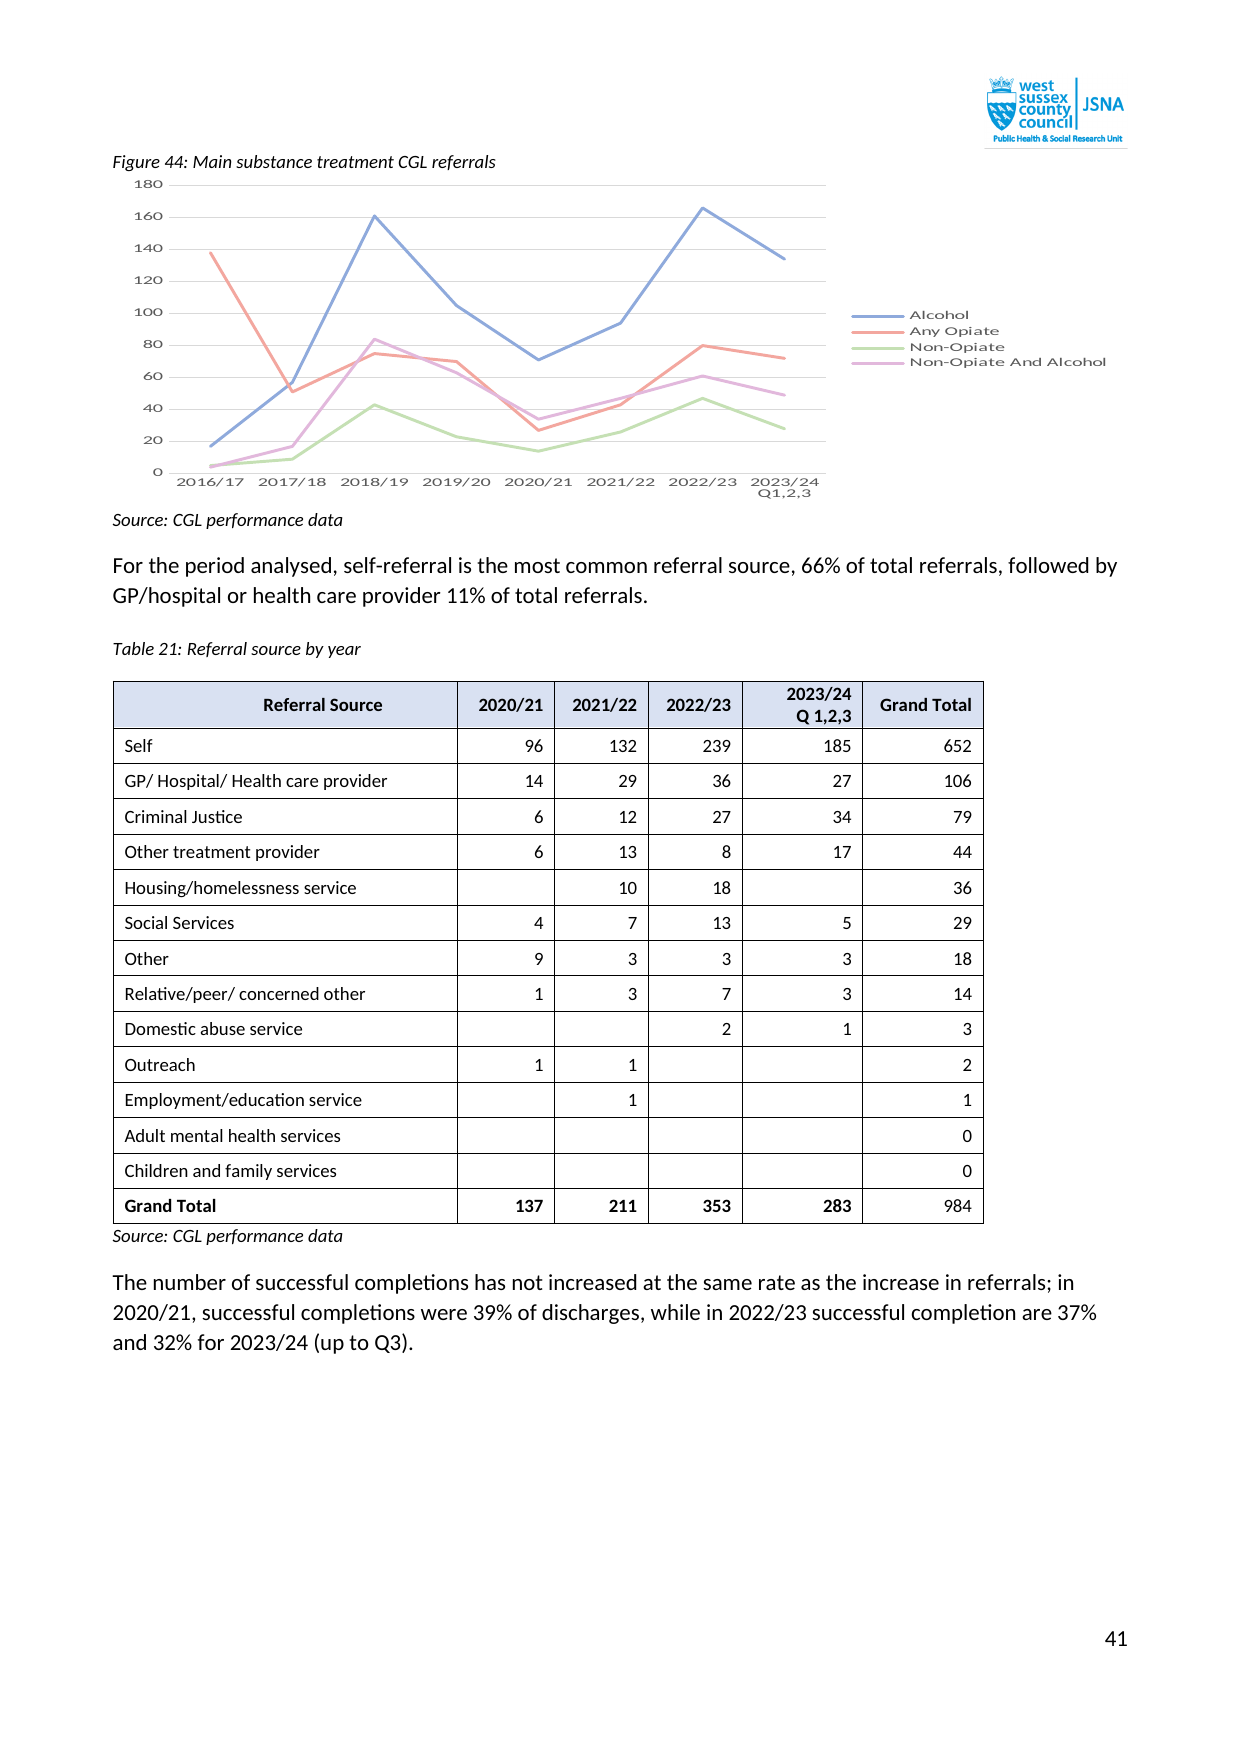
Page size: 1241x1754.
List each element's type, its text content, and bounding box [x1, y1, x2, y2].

table_cell [555, 1012, 648, 1046]
table_cell 17 [743, 835, 862, 869]
table_cell 0 [863, 1154, 983, 1188]
table_cell 5 [743, 906, 862, 940]
table_cell [458, 1083, 554, 1117]
table_cell [649, 1047, 742, 1082]
table_cell 4 [458, 906, 554, 940]
table_cell Grand Total [114, 1189, 457, 1223]
table_cell 13 [649, 906, 742, 940]
table_cell 79 [863, 799, 983, 834]
table_cell 27 [649, 799, 742, 834]
table_cell 353 [649, 1189, 742, 1223]
table_header Grand Total [863, 682, 983, 727]
table_cell [458, 1012, 554, 1046]
table_cell 14 [458, 764, 554, 798]
table_cell 2 [863, 1047, 983, 1082]
table_header Referral Source [114, 682, 457, 727]
table_cell 36 [649, 764, 742, 798]
table_cell [555, 1154, 648, 1188]
table_cell [743, 1118, 862, 1152]
table_cell GP/ Hospital/ Health care provider [114, 764, 457, 798]
table_cell 1 [458, 976, 554, 1011]
text For the period analysed, self-referral is the most common referral source, 66% of total referrals, followed by GP/hospital or health care provider 11% of total referrals. [112, 551, 1128, 610]
table_cell 12 [555, 799, 648, 834]
table_cell [743, 1083, 862, 1117]
text Source: CGL performance data [112, 1224, 1128, 1247]
table_cell Other treatment provider [114, 835, 457, 869]
table_cell Self [114, 729, 457, 763]
table_cell 6 [458, 835, 554, 869]
table_cell 3 [743, 976, 862, 1011]
table_cell [649, 1083, 742, 1117]
table_cell [649, 1154, 742, 1188]
table_cell 34 [743, 799, 862, 834]
picture [981, 73, 1128, 149]
table_cell 7 [649, 976, 742, 1011]
table_cell 14 [863, 976, 983, 1011]
table_cell [743, 1154, 862, 1188]
table_cell 3 [555, 941, 648, 975]
table_cell 29 [863, 906, 983, 940]
table_cell 1 [555, 1083, 648, 1117]
table_cell 1 [743, 1012, 862, 1046]
table_cell 29 [555, 764, 648, 798]
table_cell 7 [555, 906, 648, 940]
table_cell 0 [863, 1118, 983, 1152]
table_cell 10 [555, 870, 648, 904]
table_cell 137 [458, 1189, 554, 1223]
table_cell 96 [458, 729, 554, 763]
table_cell 1 [863, 1083, 983, 1117]
table_cell 44 [863, 835, 983, 869]
table_cell 6 [458, 799, 554, 834]
table_cell 2 [649, 1012, 742, 1046]
table_cell Social Services [114, 906, 457, 940]
table_cell Employment/education service [114, 1083, 457, 1117]
table_cell Adult mental health services [114, 1118, 457, 1152]
table_cell 3 [863, 1012, 983, 1046]
table_cell [458, 1154, 554, 1188]
table_cell 18 [649, 870, 742, 904]
table_cell 106 [863, 764, 983, 798]
table_cell 8 [649, 835, 742, 869]
text Figure 44: Main substance treatment CGL referrals Source: CGL performance data [112, 150, 1128, 172]
table_header 2020/21 [458, 682, 554, 727]
table_cell Criminal Justice [114, 799, 457, 834]
table_cell 36 [863, 870, 983, 904]
table_cell [458, 1118, 554, 1152]
text The number of successful completions has not increased at the same rate as the increase in referrals; in 2020/21, successful completions were 39% of discharges, while in 2022/23 successful completion are 37% and 32% for 2023/24 (up to Q3). [112, 1268, 1128, 1357]
table_cell [649, 1118, 742, 1152]
table_cell 185 [743, 729, 862, 763]
table_cell Domestic abuse service [114, 1012, 457, 1046]
table_header 2022/23 [649, 682, 742, 727]
table_header 2023/24 Q 1,2,3 [743, 682, 862, 727]
table_cell 3 [649, 941, 742, 975]
table_cell 984 [863, 1189, 983, 1223]
table_cell [458, 870, 554, 904]
table_cell 239 [649, 729, 742, 763]
table_cell 18 [863, 941, 983, 975]
table_cell 132 [555, 729, 648, 763]
table_cell 211 [555, 1189, 648, 1223]
table_cell 283 [743, 1189, 862, 1223]
table_cell 3 [743, 941, 862, 975]
table_cell 3 [555, 976, 648, 1011]
table_cell Relative/peer/ concerned other [114, 976, 457, 1011]
table_cell 9 [458, 941, 554, 975]
table_cell Outreach [114, 1047, 457, 1082]
text Figure 44: Main substance treatment CGL referrals Source: CGL performance data [112, 508, 1128, 531]
table_cell 27 [743, 764, 862, 798]
text Table 21: Referral source by year [112, 637, 1128, 660]
table_cell 13 [555, 835, 648, 869]
table_cell [555, 1118, 648, 1152]
table_cell [743, 1047, 862, 1082]
table_header 2021/22 [555, 682, 648, 727]
table_cell [743, 870, 862, 904]
table_cell 652 [863, 729, 983, 763]
table_cell Housing/homelessness service [114, 870, 457, 904]
table_cell 1 [555, 1047, 648, 1082]
table_cell 1 [458, 1047, 554, 1082]
table_cell Other [114, 941, 457, 975]
table_cell Children and family services [114, 1154, 457, 1188]
